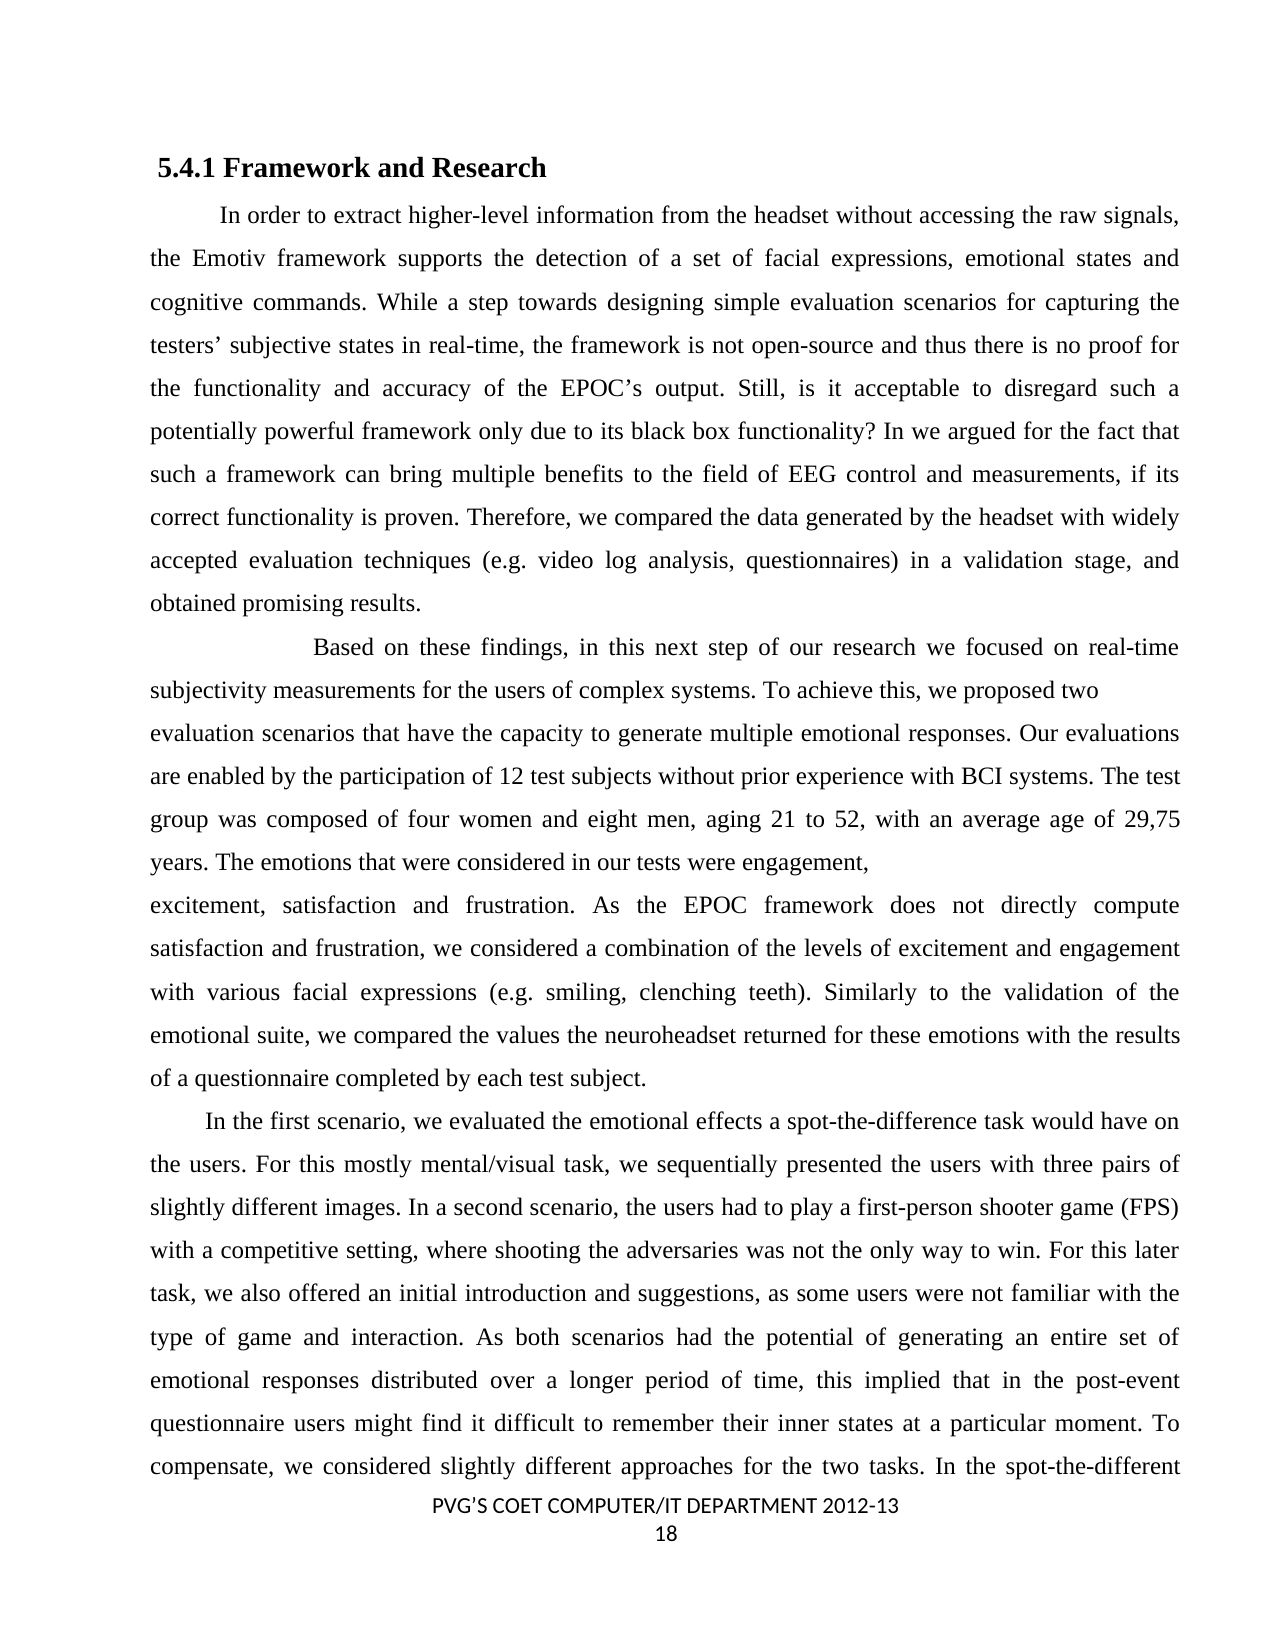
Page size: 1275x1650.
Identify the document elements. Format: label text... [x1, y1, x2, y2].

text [150, 1106, 1181, 1480]
text Based on these findings, in this next step of our research we focused on real-time subjectivity measurements for the users of complex systems. To achieve this, we proposed two [150, 632, 1181, 703]
text In order to extract higher-level information from the headset without accessing the raw signals, the Emotiv framework supports the detection of a set of facial expressions, emotional states and cognitive commands. While a step towards designing simple evaluation scenarios for capturing the testers’ subjective states in real-time, the framework is not open-source and thus there is no proof for the functionality and accuracy of the EPOC’s output. Still, is it acceptable to disregard such a potentially powerful framework only due to its black box functionality? In we argued for the fact that such a framework can bring multiple benefits to the field of EEG control and measurements, if its correct functionality is proven. Therefore, we compared the data generated by the headset with widely accepted evaluation techniques (e.g. video log analysis, questionnaires) in a validation stage, and obtained promising results. [150, 200, 1181, 617]
text evaluation scenarios that have the capacity to generate multiple emotional responses. Our evaluations are enabled by the participation of 12 test subjects without prior experience with BCI systems. The test group was composed of four women and eight men, aging 21 to 52, with an average age of 29,75 years. The emotions that were considered in our tests were engagement, [150, 718, 1181, 876]
text 5.4.1 Framework and Research [150, 150, 1181, 183]
text excitement, satisfaction and frustration. As the EPOC framework does not directly compute satisfaction and frustration, we considered a combination of the levels of excitement and engagement with various facial expressions (e.g. smiling, clenching teeth). Similarly to the validation of the emotional suite, we compared the values the neuroheadset returned for these emotions with the results of a questionnaire completed by each test subject. [150, 890, 1181, 1092]
